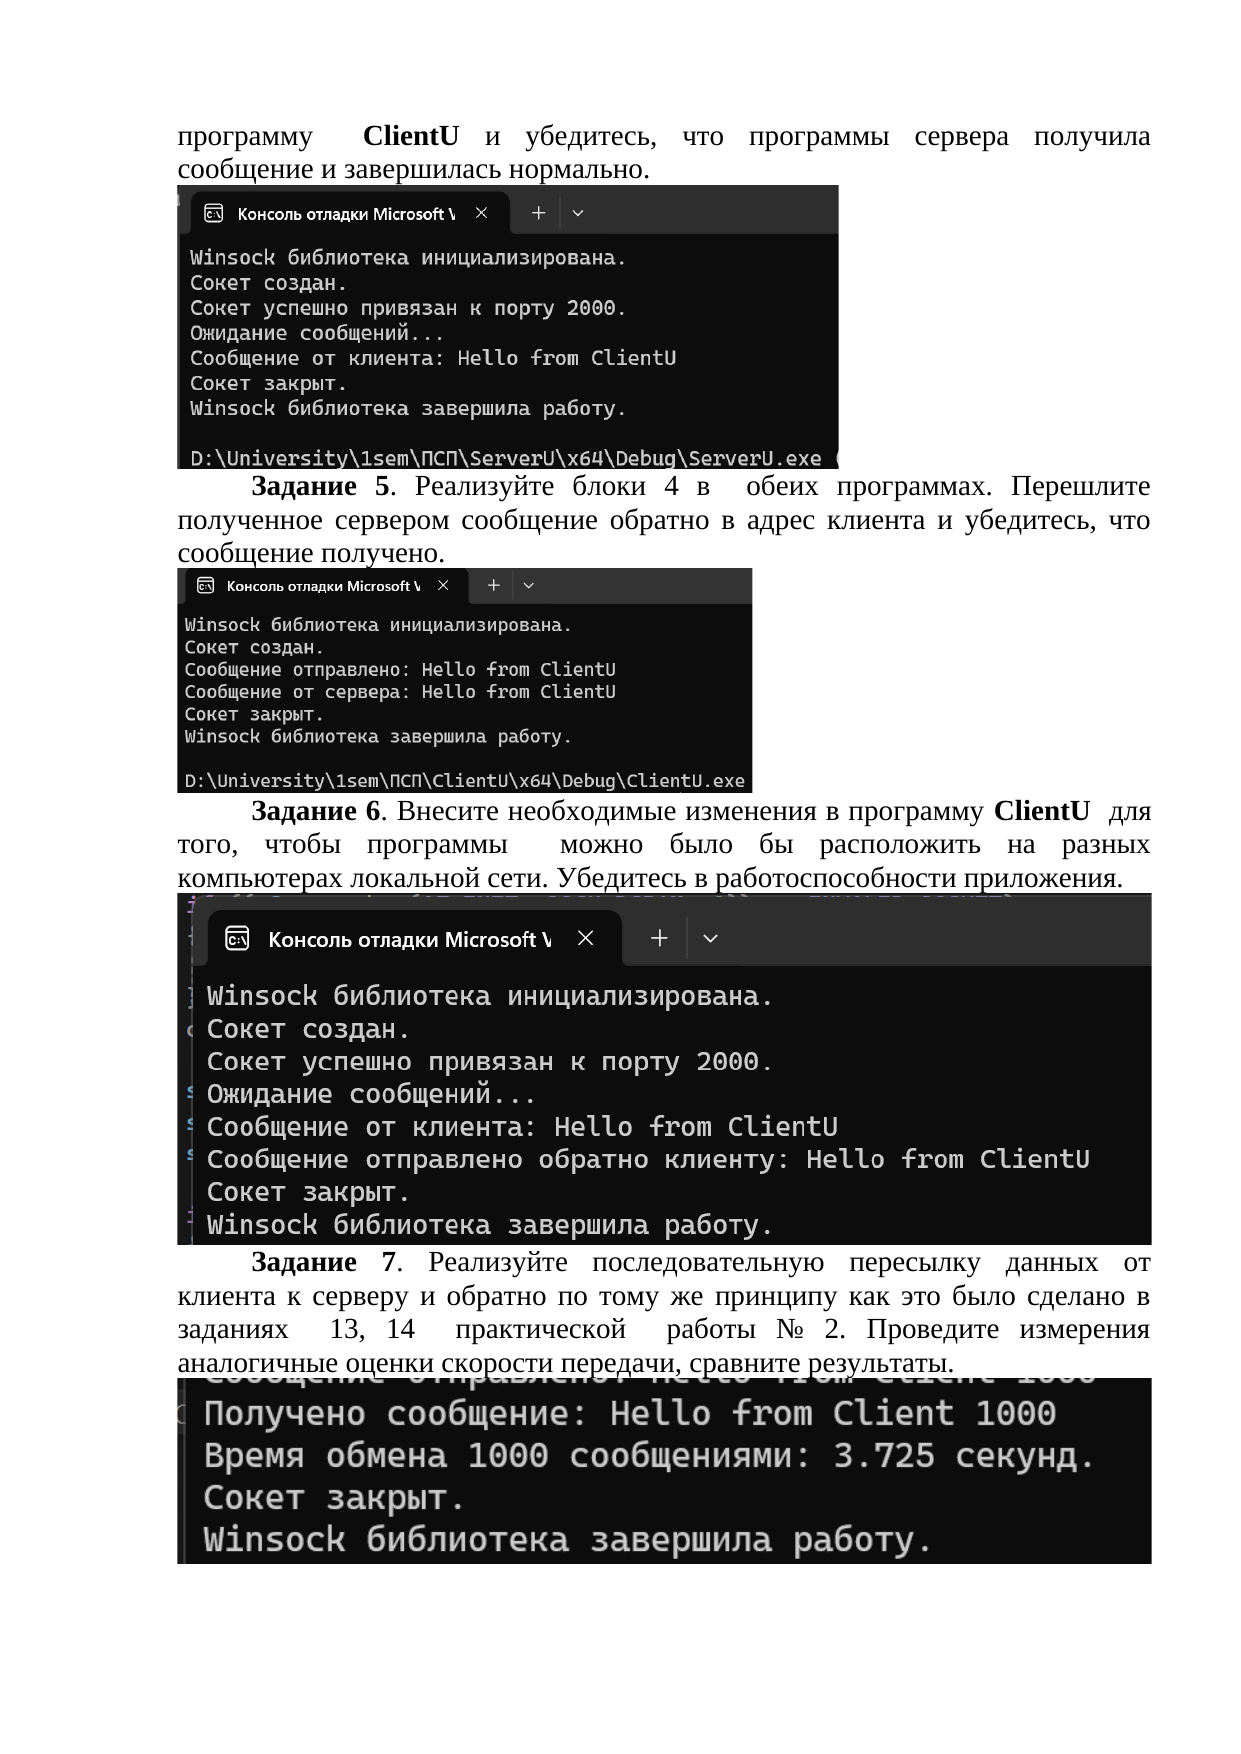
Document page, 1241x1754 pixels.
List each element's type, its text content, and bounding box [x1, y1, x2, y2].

picture [177, 568, 753, 793]
picture [177, 185, 839, 469]
picture [177, 1378, 1152, 1564]
picture [177, 893, 1152, 1245]
text Задание 7. Реализуйте последовательную пересылку данных от клиента к серверу и обратно по тому же принципу как это было сделано в заданиях 13, 14 практической работы № 2. Проведите измерения аналогичные оценки скорости передачи, сравните результаты. [177, 1245, 1152, 1378]
text Задание 6. Внесите необходимые изменения в программу ClientU для того, чтобы программы можно было бы расположить на разных компьютерах локальной сети. Убедитесь в работоспособности приложения. [177, 793, 1152, 893]
text Задание 5. Реализуйте блоки 4 в обеих программах. Перешлите полученное сервером сообщение обратно в адрес клиента и убедитесь, что сообщение получено. [177, 468, 1152, 569]
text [177, 118, 1152, 185]
